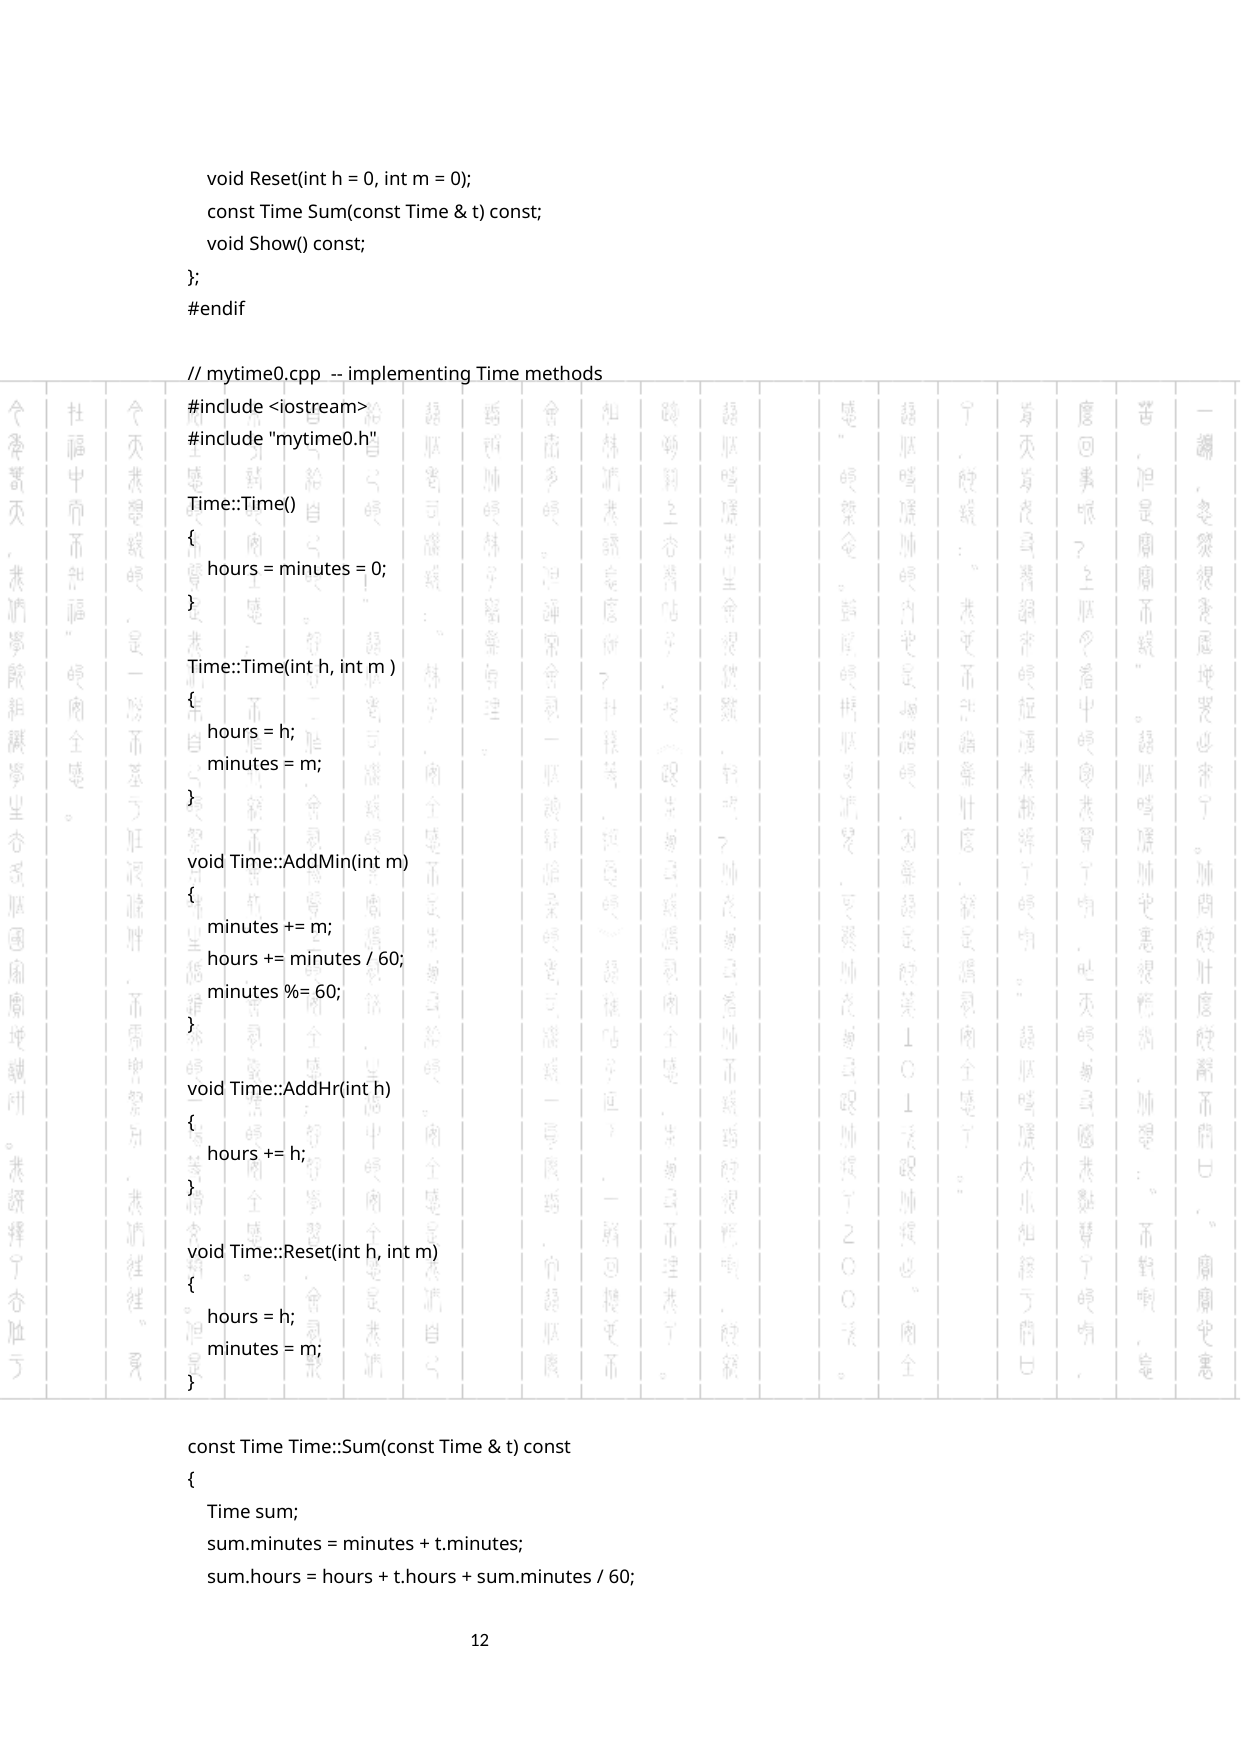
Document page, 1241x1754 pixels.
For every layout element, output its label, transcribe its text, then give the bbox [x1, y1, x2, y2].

list minutes = m; [187, 747, 1053, 779]
list void Show() const; [187, 227, 1053, 259]
list sum.hours = hours + t.hours + sum.minutes / 60; [187, 1559, 1053, 1592]
list { [187, 877, 1053, 909]
list const Time Time::Sum(const Time & t) const [187, 1429, 1053, 1462]
list } [187, 584, 1053, 617]
list } [187, 1169, 1053, 1202]
list hours = h; [187, 1299, 1053, 1332]
list hours = minutes = 0; [187, 552, 1053, 584]
list } [187, 1364, 1053, 1397]
list minutes = m; [187, 1332, 1053, 1364]
list #include <iostream> [187, 389, 1053, 422]
list #endif [187, 292, 1053, 324]
list // mytime0.cpp -- implementing Time methods [187, 357, 1053, 389]
list } [187, 779, 1053, 812]
list void Time::AddMin(int m) [187, 844, 1053, 877]
list Time sum; [187, 1494, 1053, 1527]
list { [187, 1104, 1053, 1137]
list } [187, 1007, 1053, 1039]
list hours = h; [187, 714, 1053, 747]
list void Time::Reset(int h, int m) [187, 1234, 1053, 1267]
list hours += minutes / 60; [187, 942, 1053, 974]
list { [187, 682, 1053, 714]
list void Time::AddHr(int h) [187, 1072, 1053, 1104]
list void Reset(int h = 0, int m = 0); [187, 162, 1053, 194]
list { [187, 1462, 1053, 1494]
list Time::Time(int h, int m ) [187, 649, 1053, 682]
list Time::Time() [187, 487, 1053, 519]
list { [187, 1267, 1053, 1299]
list minutes += m; [187, 909, 1053, 942]
list }; [187, 259, 1053, 292]
list { [187, 519, 1053, 552]
list #include "mytime0.h" [187, 422, 1053, 454]
list const Time Sum(const Time & t) const; [187, 194, 1053, 227]
list sum.minutes = minutes + t.minutes; [187, 1527, 1053, 1559]
list hours += h; [187, 1137, 1053, 1169]
list minutes %= 60; [187, 974, 1053, 1007]
